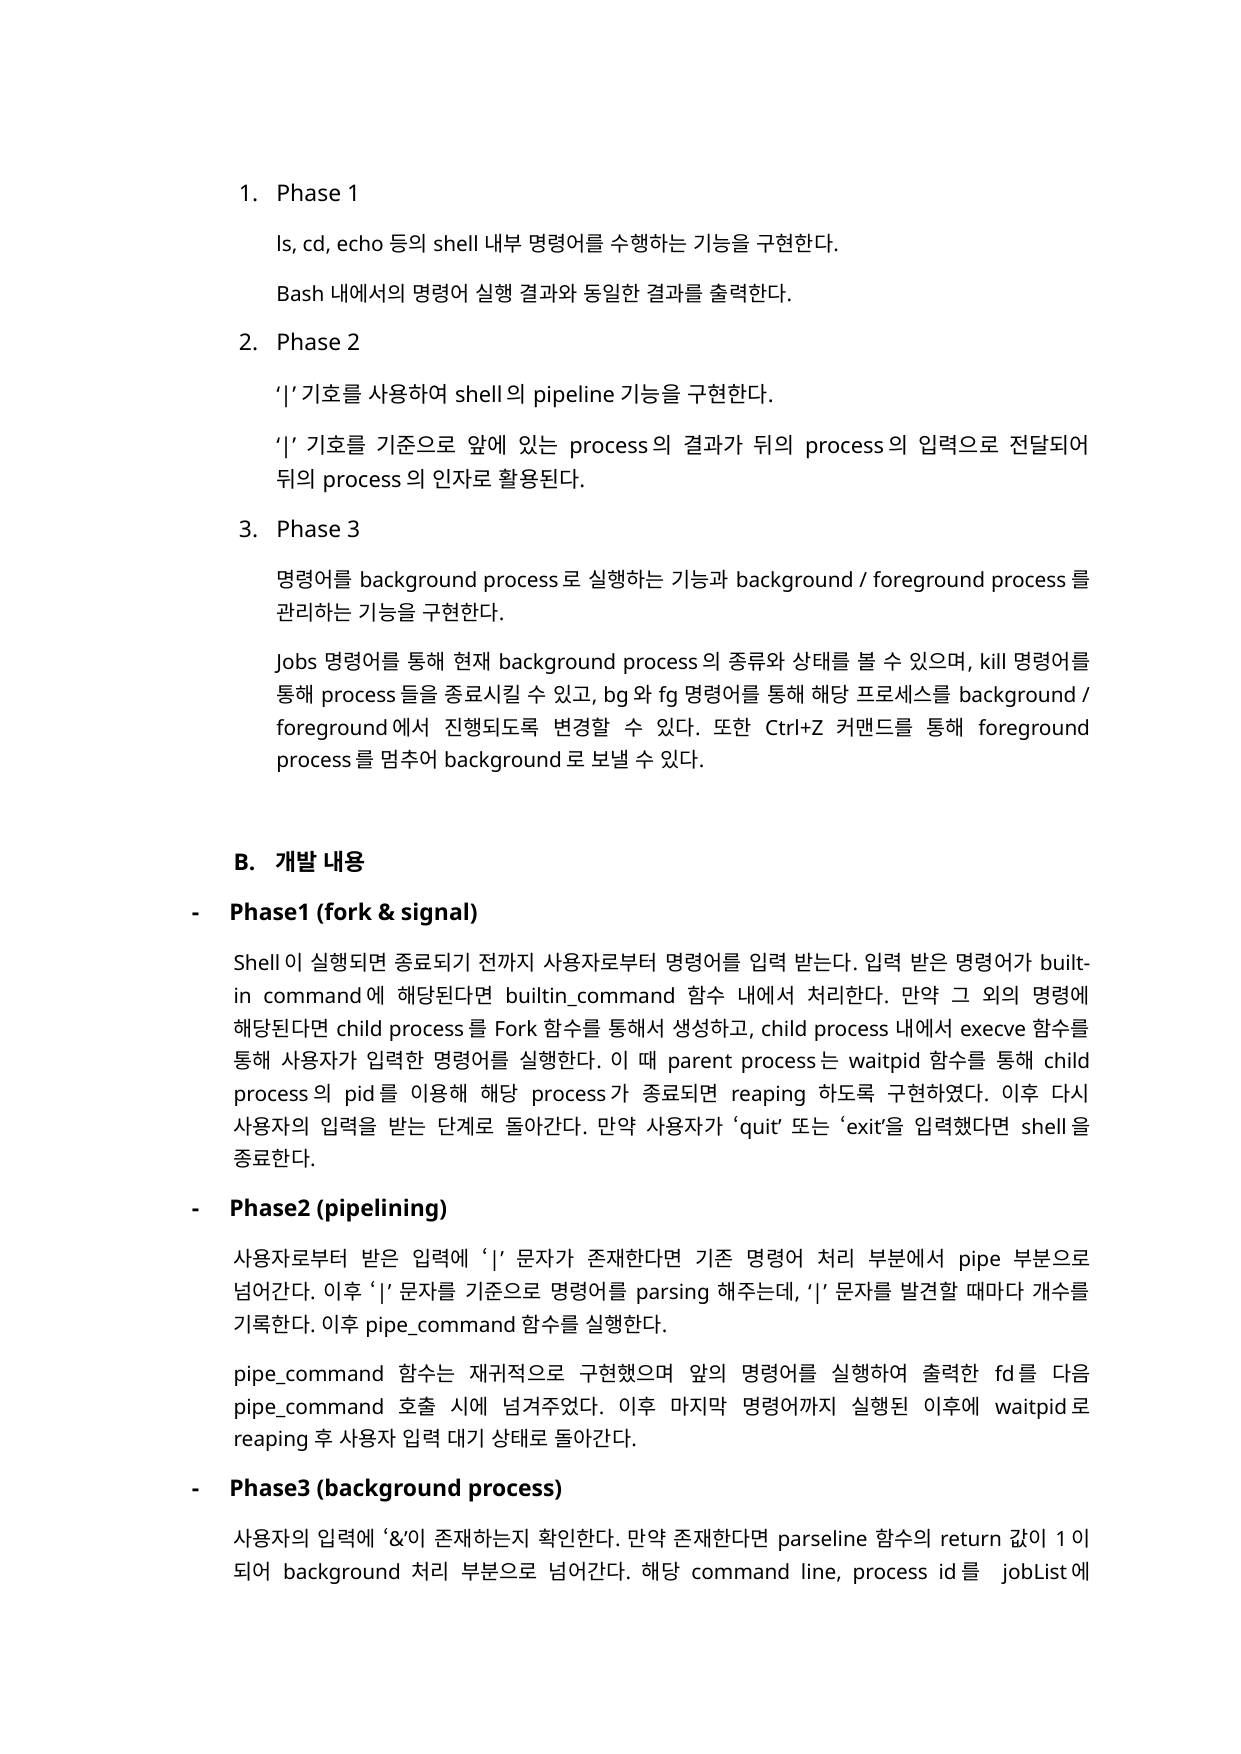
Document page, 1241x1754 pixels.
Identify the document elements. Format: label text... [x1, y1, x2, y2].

list Phase 3 [239, 513, 1090, 544]
list Phase 1 [239, 177, 1090, 208]
list Phase2 (pipelining) [192, 1192, 1090, 1223]
list ‘|’ 기호를 기준으로 앞에 있는 process의 결과가 뒤의 process의 입력으로 전달되어 뒤의 process의 인자로 활용된다. [276, 428, 1090, 494]
text 사용자로부터 받은 입력에 ‘|’ 문자가 존재한다면 기존 명령어 처리 부분에서 pipe 부분으로 넘어간다. 이후 ‘|’ 문자를 기준으로 명령어를 parsing 해주는데, ‘|’ 문자를 발견할 때마다 개수를 기록한다. 이후 pipe_command 함수를 실행한다. [233, 1242, 1090, 1338]
list ‘|’ 기호를 사용하여 shell의 pipeline 기능을 구현한다. [276, 377, 1090, 408]
list Phase 2 [239, 326, 1090, 358]
list 명령어를 background process로 실행하는 기능과 background / foreground process를 관리하는 기능을 구현한다. [276, 563, 1090, 626]
list Jobs 명령어를 통해 현재 background process의 종류와 상태를 볼 수 있으며, kill 명령어를 통해 process들을 종료시킬 수 있고, bg와 fg 명령어를 통해 해당 프로세스를 background / foreground에서 진행되도록 변경할 수 있다. 또한 Ctrl+Z 커맨드를 통해 foreground process를 멈추어 background로 보낼 수 있다. [276, 645, 1090, 774]
list 개발 내용 [233, 843, 1090, 877]
text Shell이 실행되면 종료되기 전까지 사용자로부터 명령어를 입력 받는다. 입력 받은 명령어가 built-in command에 해당된다면 builtin_command 함수 내에서 처리한다. 만약 그 외의 명령에 해당된다면 child process를 Fork 함수를 통해서 생성하고, child process 내에서 execve 함수를 통해 사용자가 입력한 명령어를 실행한다. 이 때 parent process는 waitpid 함수를 통해 child process의 pid를 이용해 해당 process가 종료되면 reaping 하도록 구현하였다. 이후 다시 사용자의 입력을 받는 단계로 돌아간다. 만약 사용자가 ‘quit’ 또는 ‘exit’을 입력했다면 shell을 종료한다. [233, 946, 1090, 1173]
list Bash 내에서의 명령어 실행 결과와 동일한 결과를 출력한다. [276, 277, 1090, 307]
list Phase3 (background process) [192, 1472, 1090, 1503]
text pipe_command 함수는 재귀적으로 구현했으며 앞의 명령어를 실행하여 출력한 fd를 다음 pipe_command 호출 시에 넘겨주었다. 이후 마지막 명령어까지 실행된 이후에 waitpid로 reaping 후 사용자 입력 대기 상태로 돌아간다. [233, 1357, 1090, 1453]
list Phase1 (fork & signal) [192, 896, 1090, 927]
list ls, cd, echo 등의 shell 내부 명령어를 수행하는 기능을 구현한다. [276, 228, 1090, 258]
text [233, 1522, 1090, 1585]
